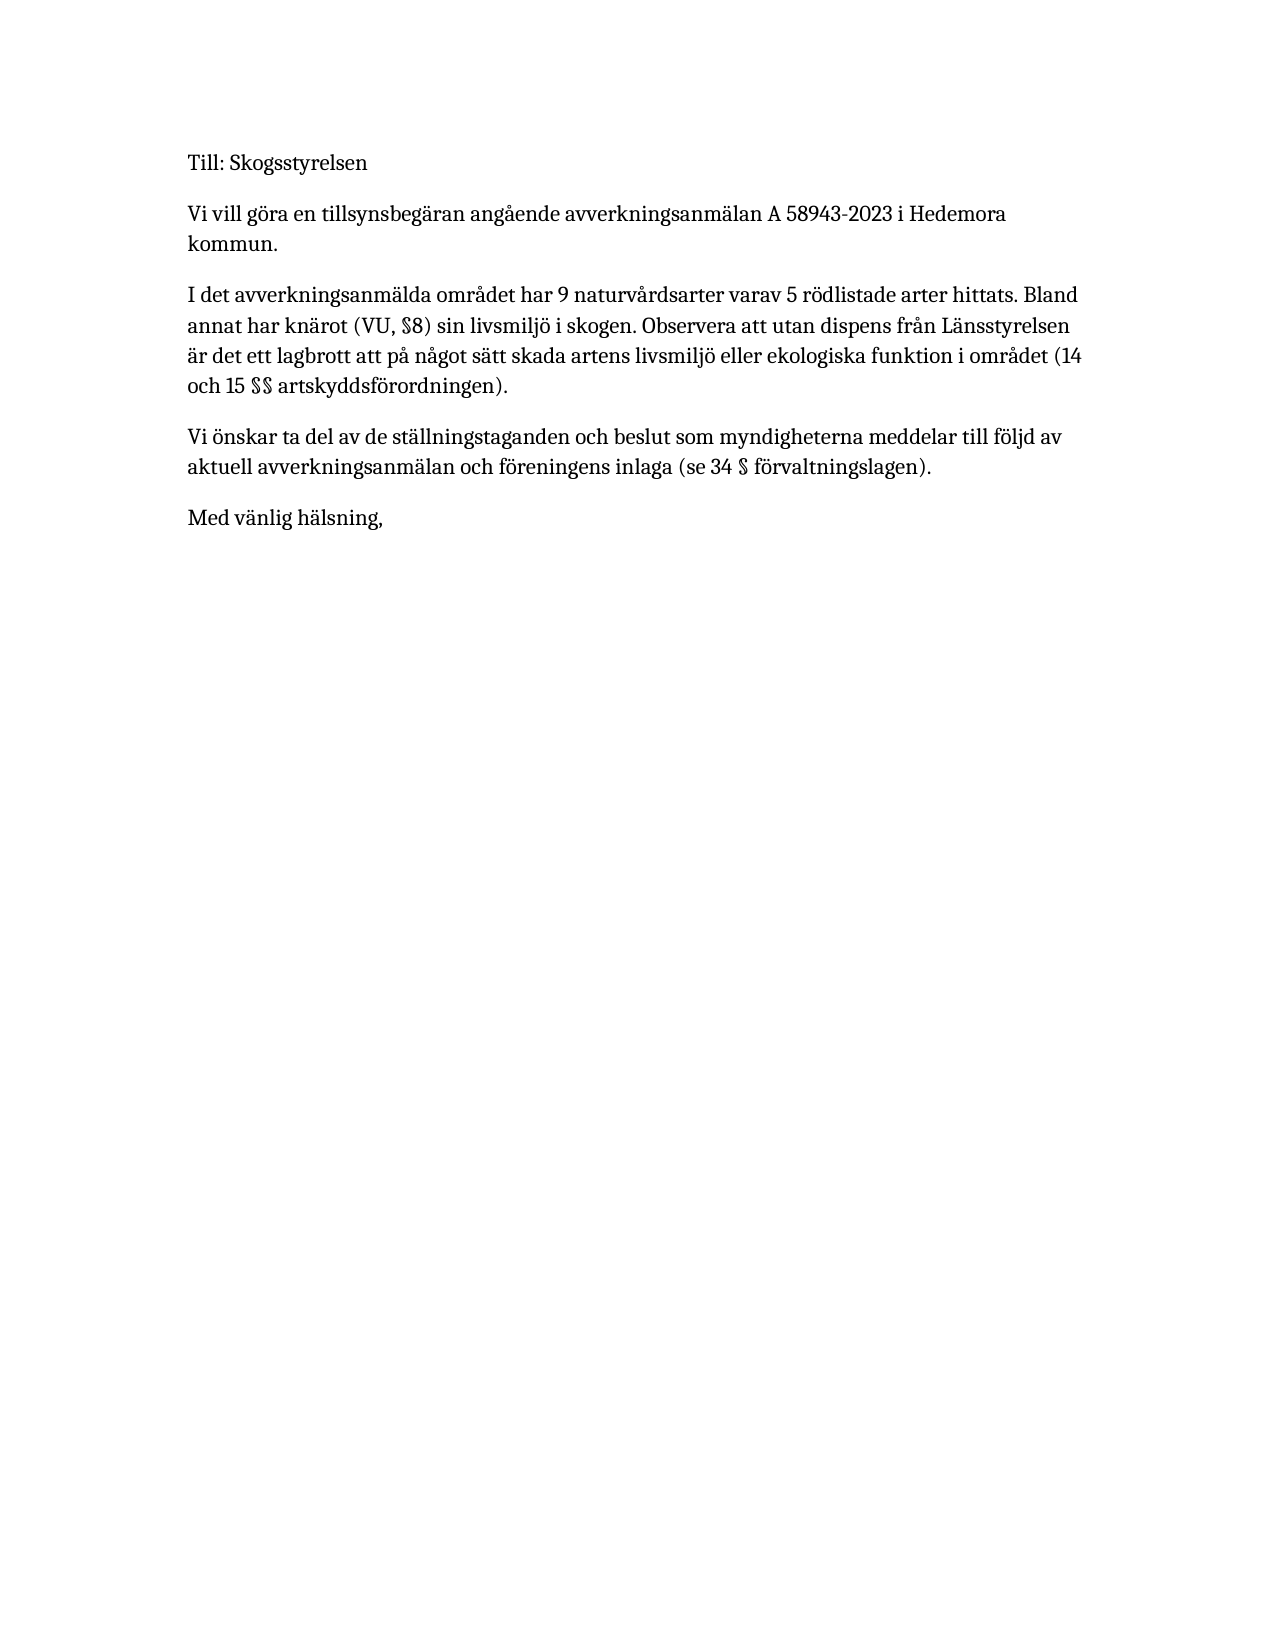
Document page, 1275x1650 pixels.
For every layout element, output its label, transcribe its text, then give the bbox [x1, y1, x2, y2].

text Vi önskar ta del av de ställningstaganden och beslut som myndigheterna meddelar till följd av aktuell avverkningsanmälan och föreningens inlaga (se 34 § förvaltningslagen). [187, 424, 1087, 481]
text Med vänlig hälsning, [187, 505, 1087, 562]
text Till: Skogsstyrelsen [187, 150, 1087, 176]
text I det avverkningsanmälda området har 9 naturvårdsarter varav 5 rödlistade arter hittats. Bland annat har knärot (VU, §8) sin livsmiljö i skogen. Observera att utan dispens från Länsstyrelsen är det ett lagbrott att på något sätt skada artens livsmiljö eller ekologiska funktion i området (14 och 15 §§ artskyddsförordningen). [187, 282, 1087, 399]
text Vi vill göra en tillsynsbegäran angående avverkningsanmälan A 58943-2023 i Hedemora kommun. [187, 201, 1087, 258]
